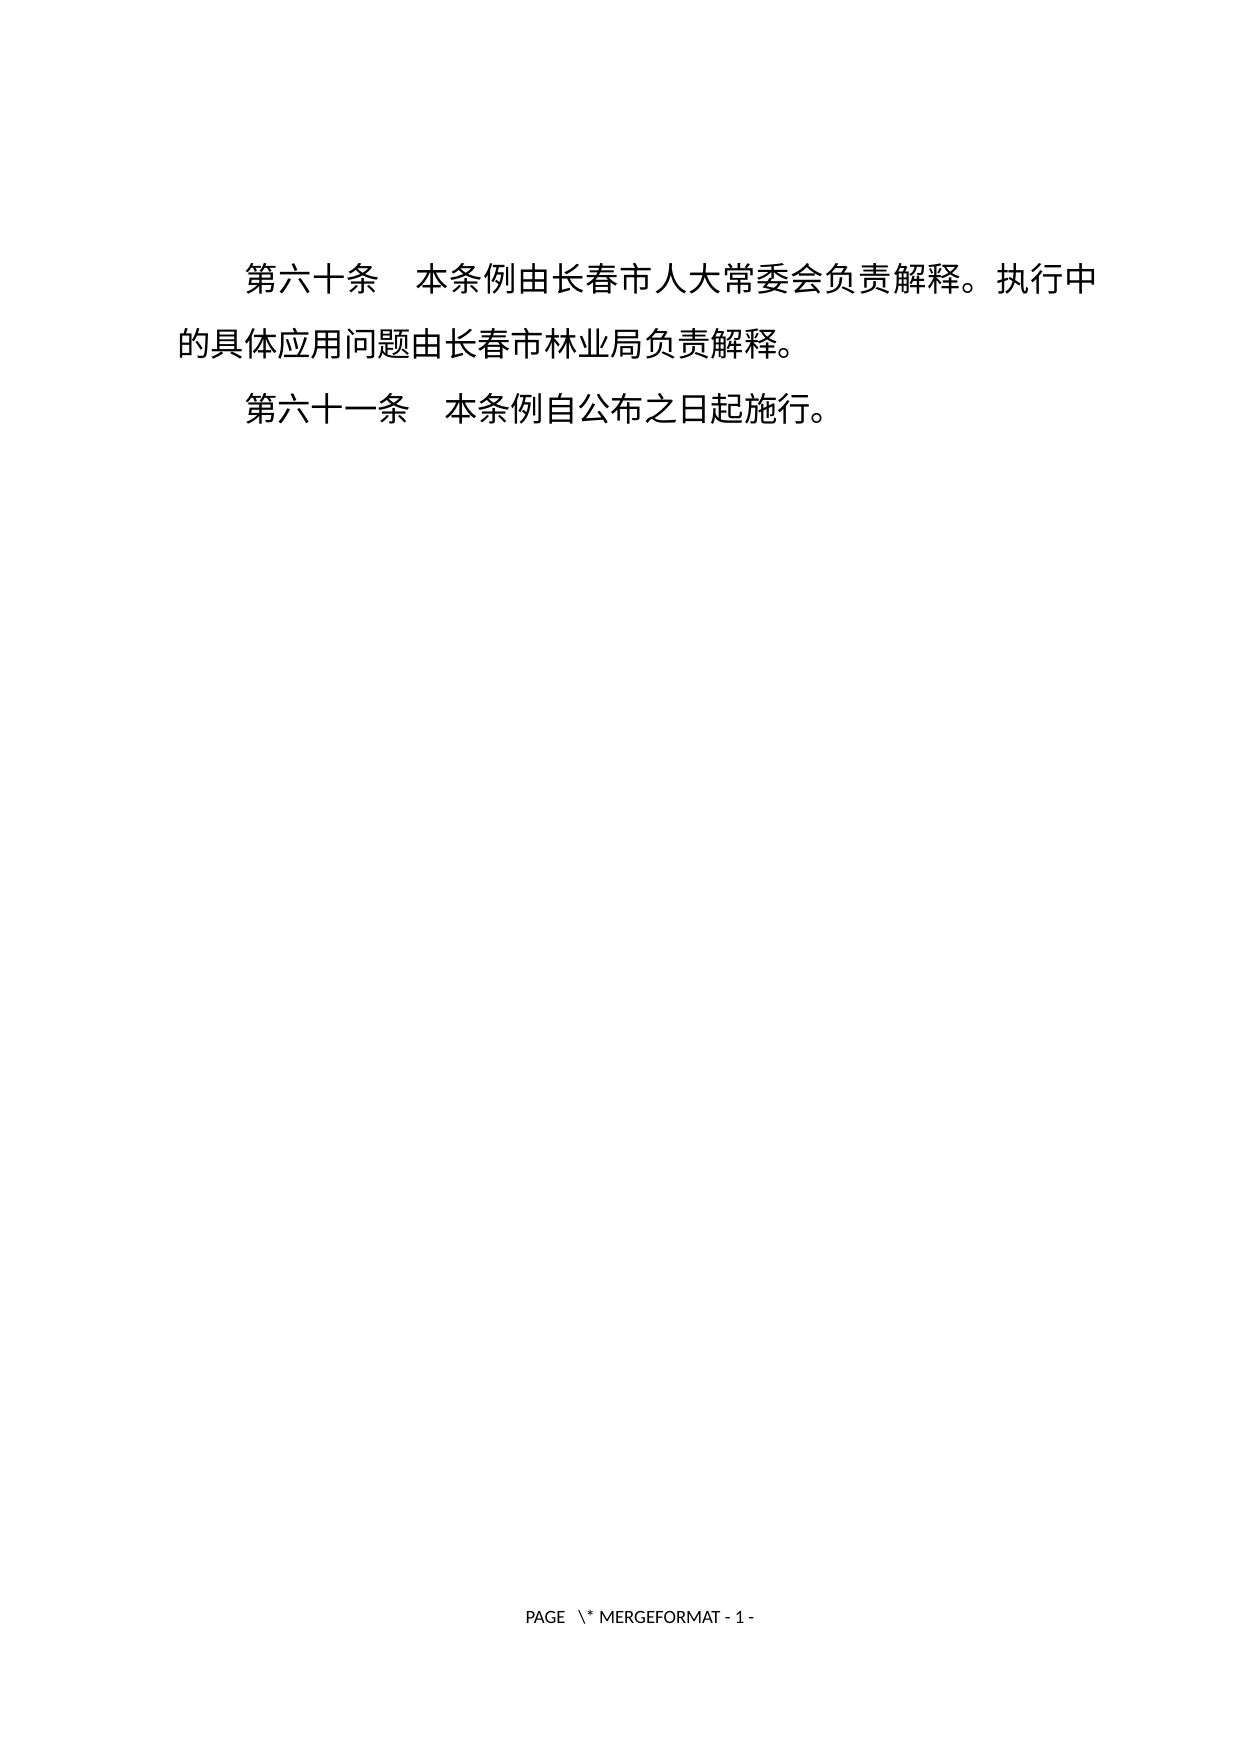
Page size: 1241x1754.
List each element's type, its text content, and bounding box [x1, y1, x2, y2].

text 第六十条 本条例由长春市人大常委会负责解释。执行中的具体应用问题由长春市林业局负责解释。 [177, 245, 1098, 375]
text 第六十一条 本条例自公布之日起施行。 [177, 375, 1098, 440]
